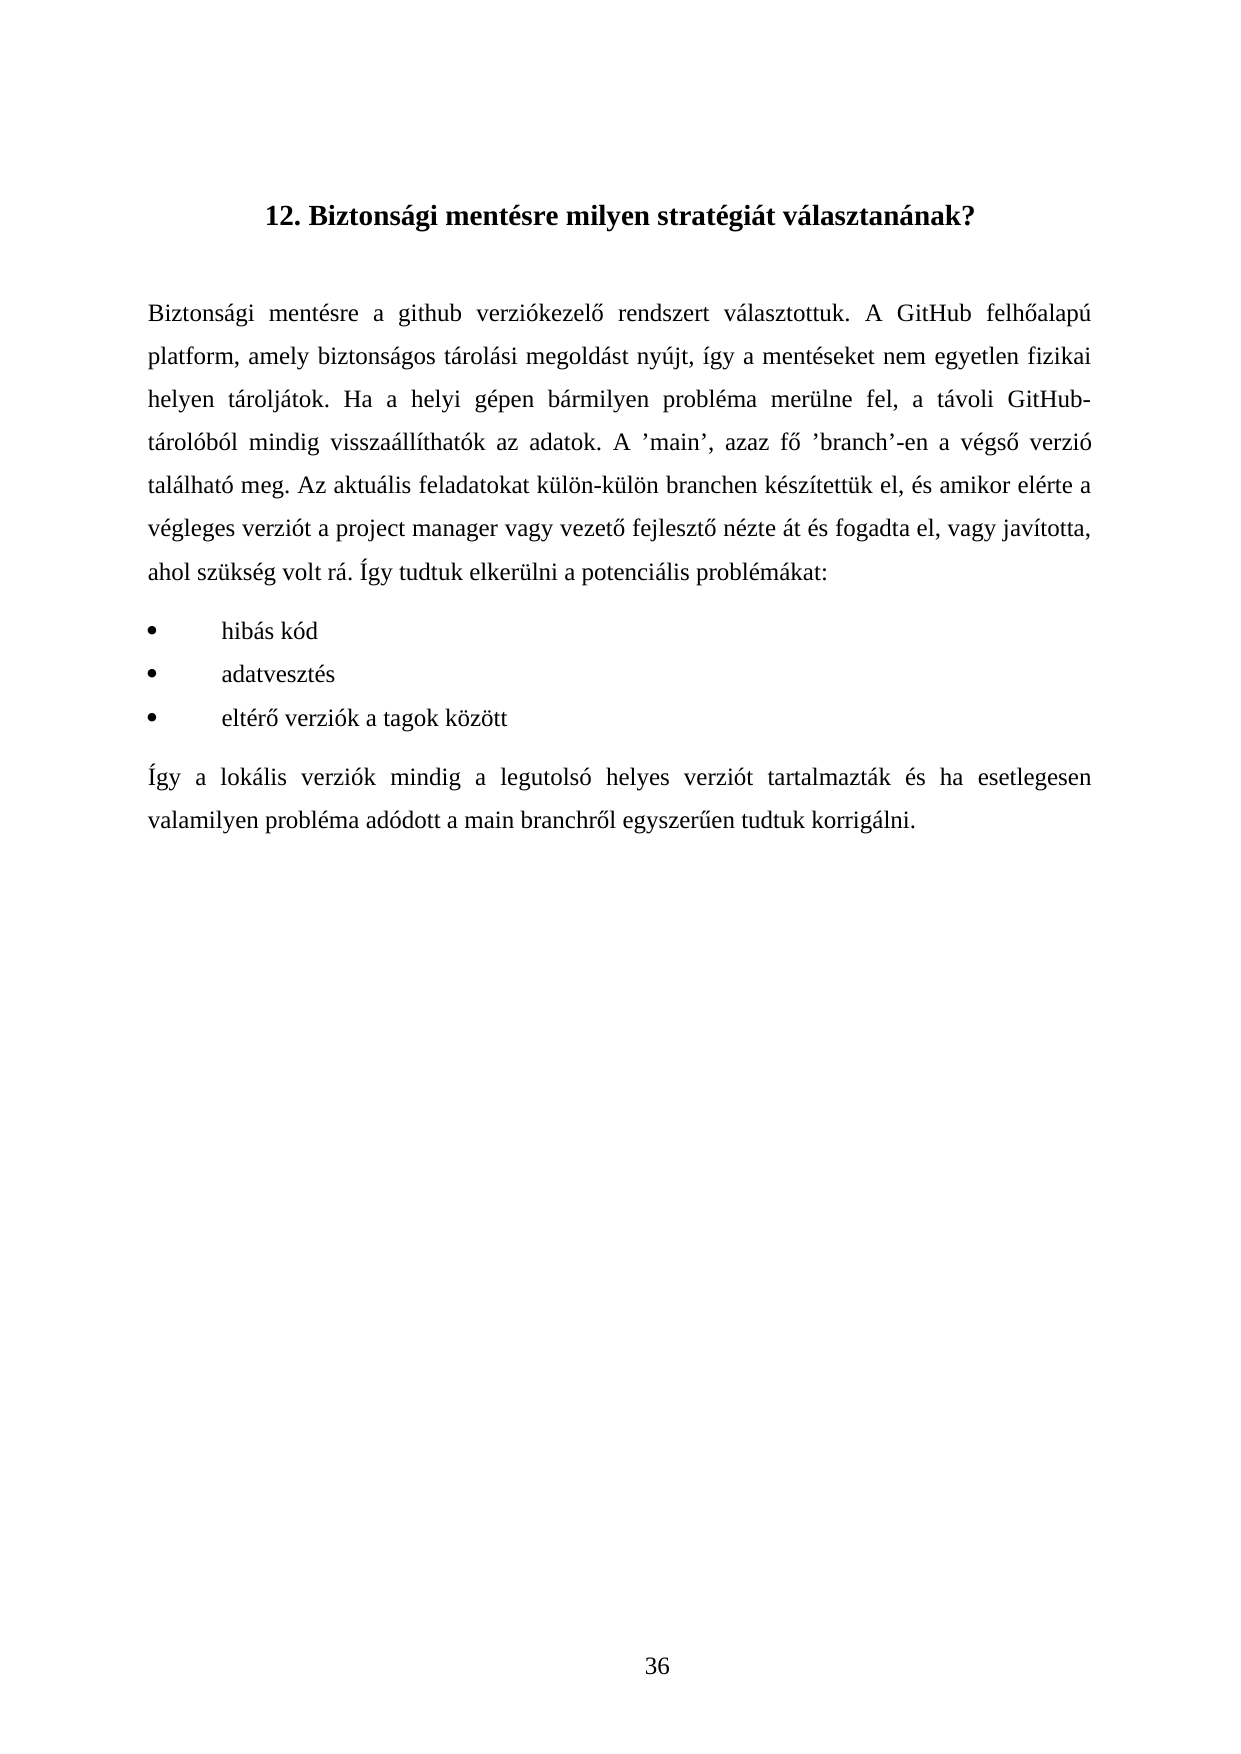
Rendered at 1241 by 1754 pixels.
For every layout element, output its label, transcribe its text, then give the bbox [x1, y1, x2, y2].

text Így a lokális verziók mindig a legutolsó helyes verziót tartalmazták és ha esetlegesen valamilyen probléma adódott a main branchről egyszerűen tudtuk korrigálni. [148, 762, 1093, 834]
subtitle 12. Biztonsági mentésre milyen stratégiát választanának? [148, 198, 1093, 231]
list hibás kód [148, 616, 1093, 645]
text Biztonsági mentésre a github verziókezelő rendszert választottuk. A GitHub felhőalapú platform, amely biztonságos tárolási megoldást nyújt, így a mentéseket nem egyetlen fizikai helyen tároljátok. Ha a helyi gépen bármilyen probléma merülne fel, a távoli GitHub-tárolóból mindig visszaállíthatók az adatok. A ’main’, azaz fő ’branch’-en a végső verzió található meg. Az aktuális feladatokat külön-külön branchen készítettük el, és amikor elérte a végleges verziót a project manager vagy vezető fejlesztő nézte át és fogadta el, vagy javította, ahol szükség volt rá. Így tudtuk elkerülni a potenciális problémákat: [148, 298, 1093, 585]
list adatvesztés [148, 659, 1093, 688]
list eltérő verziók a tagok között [148, 703, 1093, 731]
